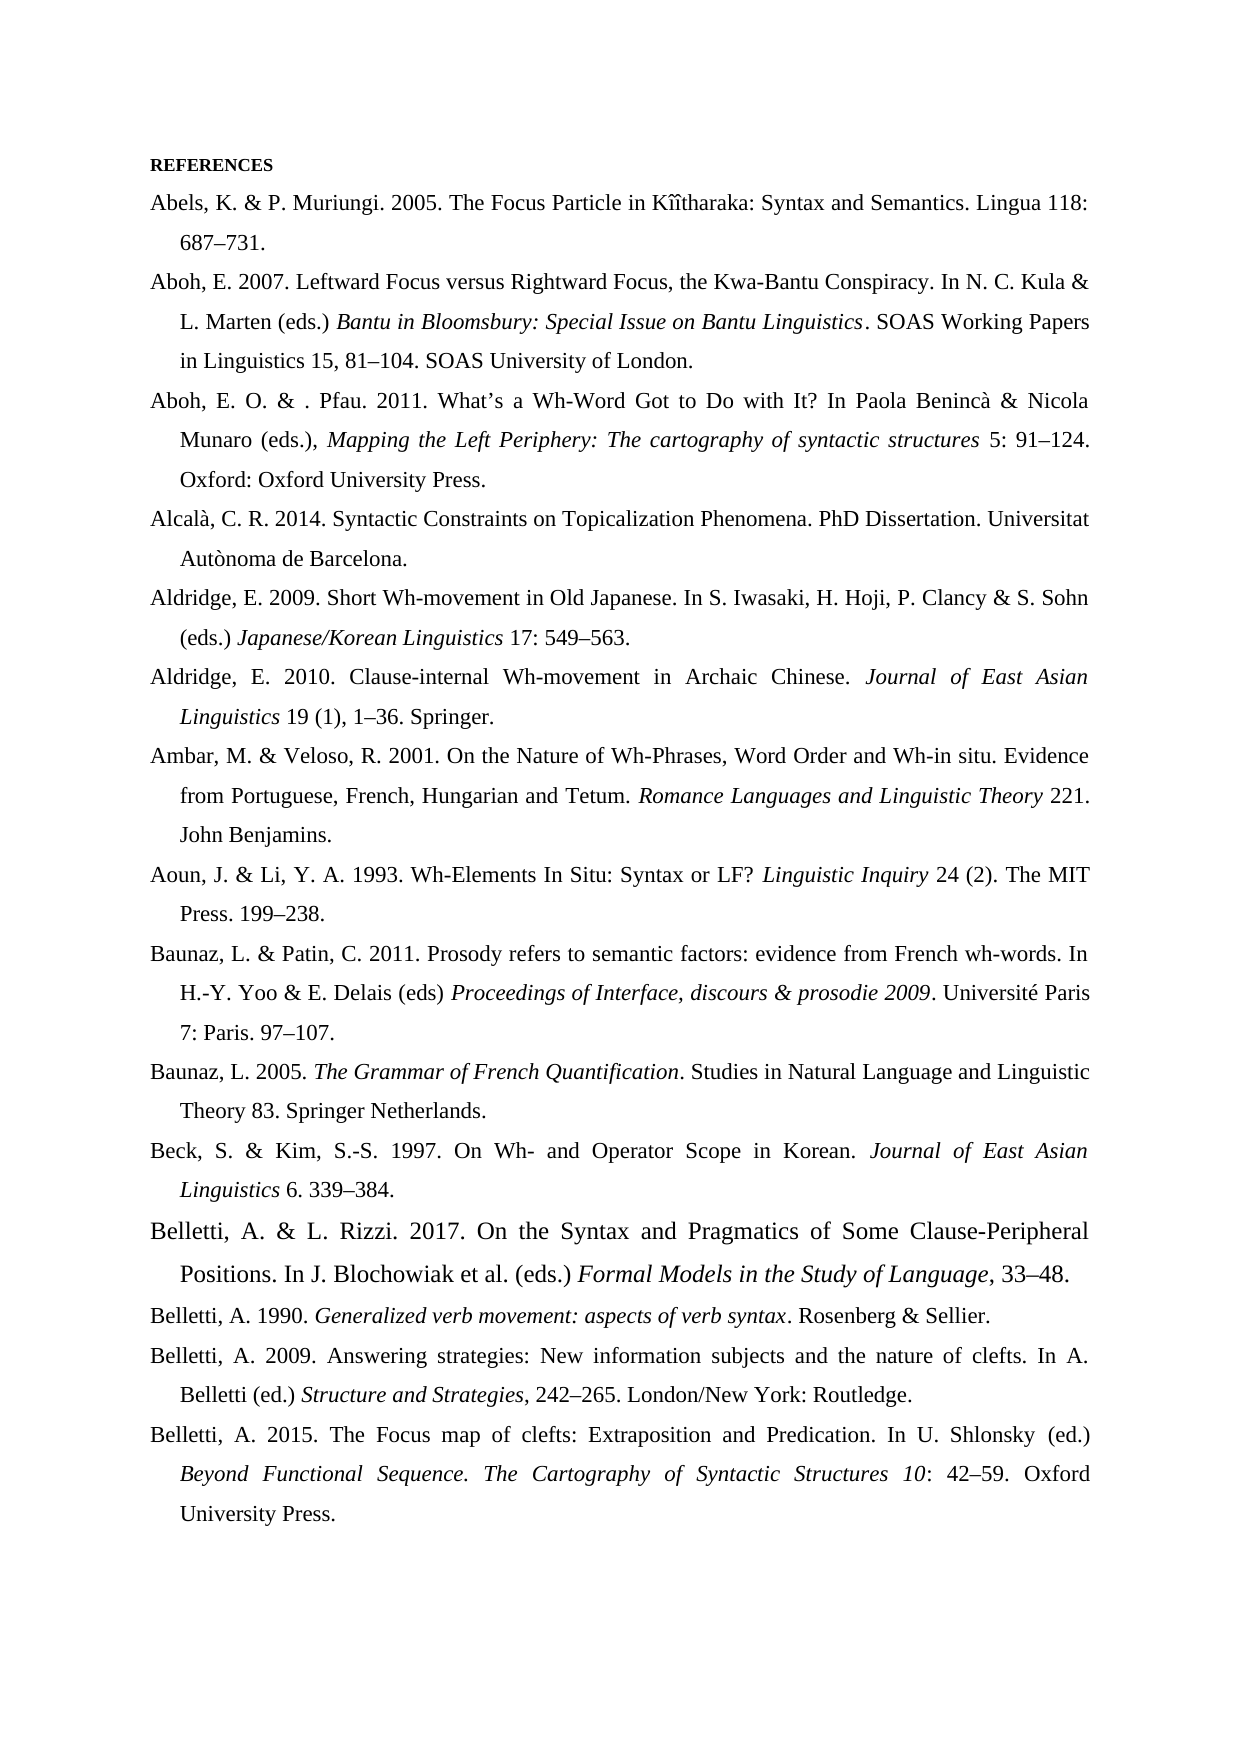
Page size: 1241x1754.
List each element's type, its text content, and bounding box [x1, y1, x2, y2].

text Baunaz, L. & Patin, C. 2011. Prosody refers to semantic factors: evidence from French wh-words. In H.-Y. Yoo & E. Delais (eds) Proceedings of Interface, discours & prosodie 2009. Université Paris 7: Paris. 97–107. [150, 939, 1090, 1045]
text references [150, 150, 1090, 176]
text Aldridge, E. 2010. Clause-internal Wh-movement in Archaic Chinese. Journal of East Asian Linguistics 19 (1), 1–36. Springer. [150, 663, 1090, 729]
text Beck, S. & Kim, S.-S. 1997. On Wh- and Operator Scope in Korean. Journal of East Asian Linguistics 6. 339–384. [150, 1137, 1090, 1203]
text Baunaz, L. 2005. The Grammar of French Quantification. Studies in Natural Language and Linguistic Theory 83. Springer Netherlands. [150, 1058, 1090, 1124]
text Ambar, M. & Veloso, R. 2001. On the Nature of Wh-Phrases, Word Order and Wh-in situ. Evidence from Portuguese, French, Hungarian and Tetum. Romance Languages and Linguistic Theory 221. John Benjamins. [150, 742, 1090, 847]
text Alcalà, C. R. 2014. Syntactic Constraints on Topicalization Phenomena. PhD Dissertation. Universitat Autònoma de Barcelona. [150, 505, 1090, 571]
text Aoun, J. & Li, Y. A. 1993. Wh-Elements In Situ: Syntax or LF? Linguistic Inquiry 24 (2). The MIT Press. 199–238. [150, 861, 1090, 926]
text Aldridge, E. 2009. Short Wh-movement in Old Japanese. In S. Iwasaki, H. Hoji, P. Clancy & S. Sohn (eds.) Japanese/Korean Linguistics 17: 549–563. [150, 584, 1090, 650]
text Belletti, A. 1990. Generalized verb movement: aspects of verb syntax. Rosenberg & Sellier. [150, 1302, 1090, 1328]
text Abels, K. & P. Muriungi. 2005. The Focus Particle in Kîîtharaka: Syntax and Semantics. Lingua 118: 687–731. [150, 189, 1090, 255]
